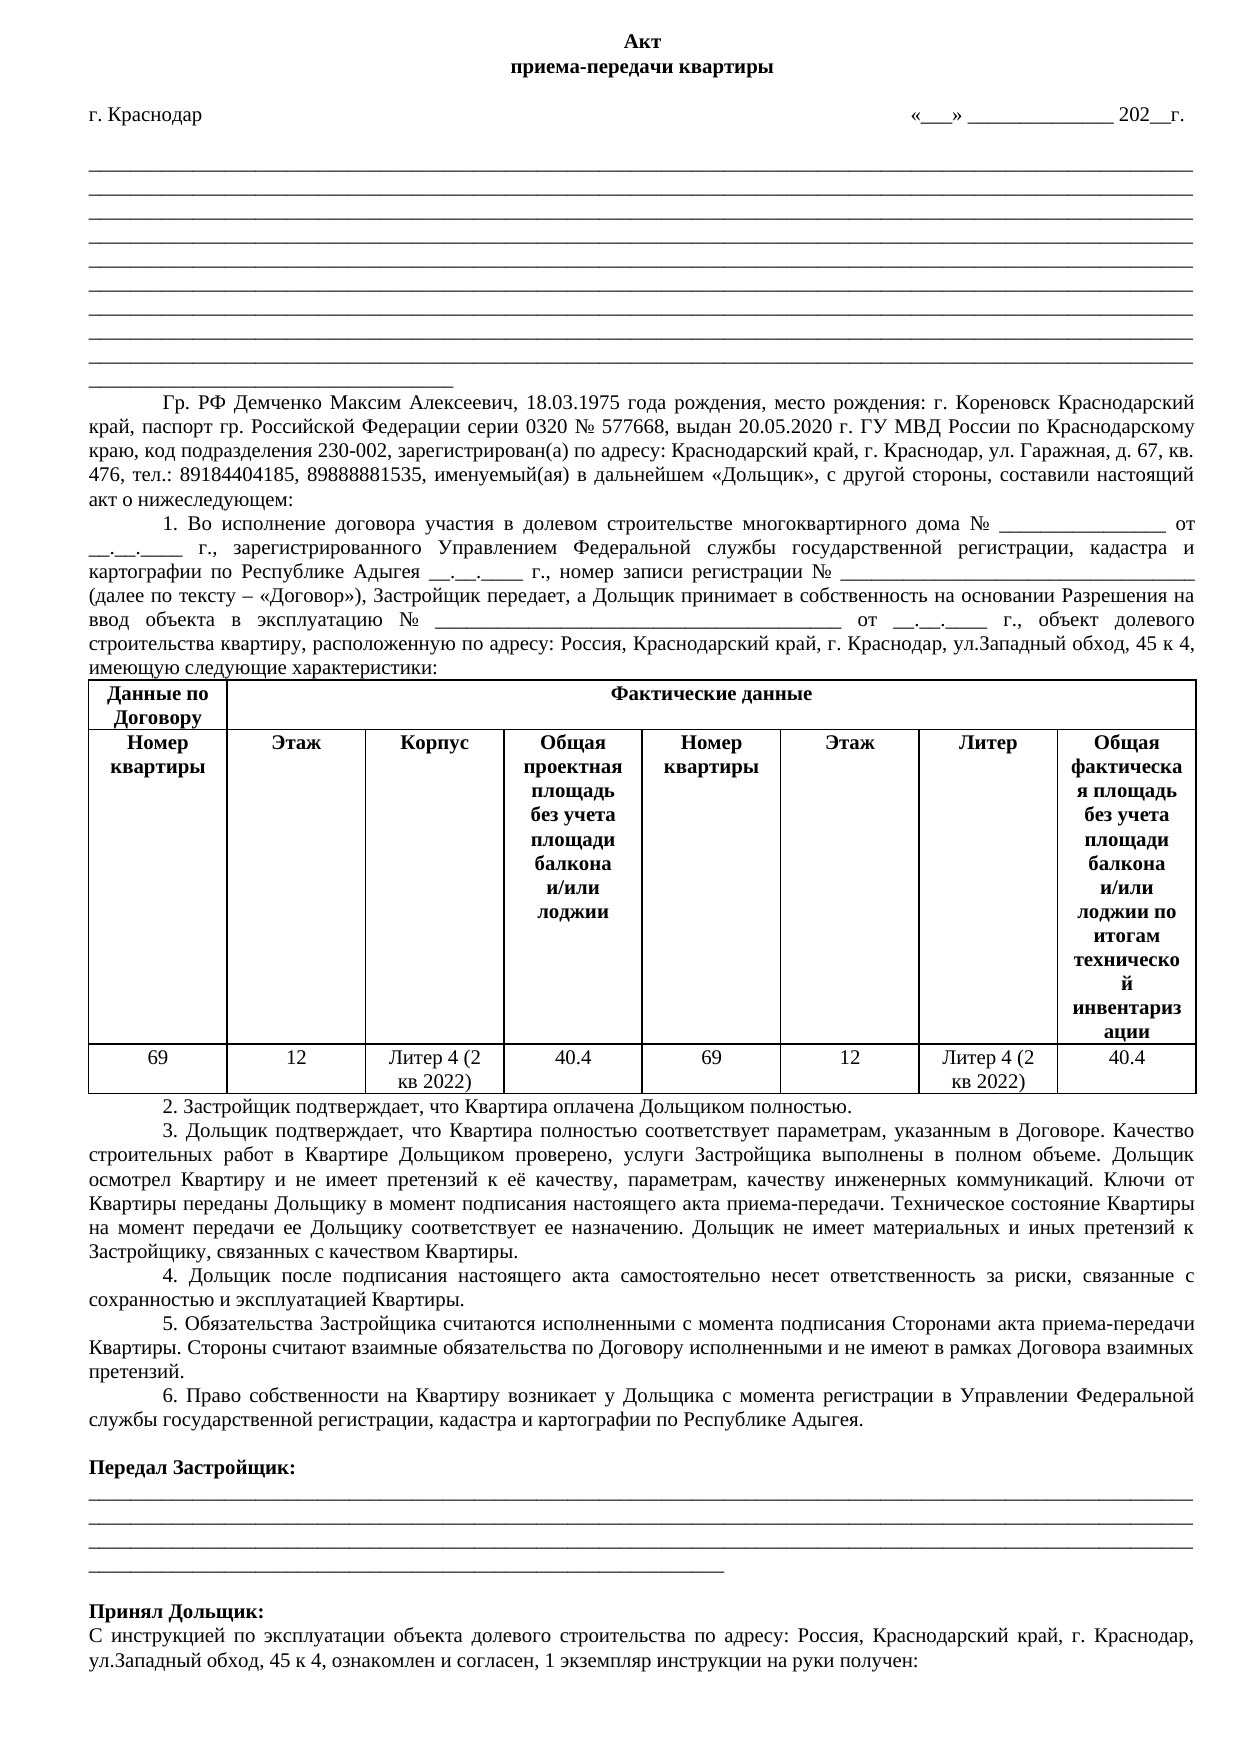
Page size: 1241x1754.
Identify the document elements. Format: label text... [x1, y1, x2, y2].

table_cell 40.4 [505, 1045, 641, 1093]
table_cell Корпус [366, 730, 503, 1043]
table_cell Литер 4 (2 кв 2022) [920, 1045, 1057, 1093]
table_cell 12 [228, 1045, 365, 1093]
table_cell Этаж [781, 730, 918, 1043]
text Принял Дольщик: [88, 1599, 1196, 1623]
text _____________________________________________________________________________________________________________________________________________________________________________________________________________________________________________________________________________________________________________________________________________________________________________________________________________________________________________________________________________________________________________________________________________________________________________________________________________________________________________________________________________________________________________________________________________________________________________________________________________________________________________________________________________________________________________________________________________________________________________________________________________________________ [88, 149, 1196, 390]
table_cell 69 [643, 1045, 780, 1093]
text 4. Дольщик после подписания настоящего акта самостоятельно несет ответственность за риски, связанные с сохранностью и эксплуатацией Квартиры. [88, 1263, 1196, 1311]
text 5. Обязательства Застройщика считаются исполненными с момента подписания Сторонами акта приема-передачи Квартиры. Стороны считают взаимные обязательства по Договору исполненными и не имеют в рамках Договора взаимных претензий. [88, 1311, 1196, 1383]
table_cell Литер [920, 730, 1057, 1043]
table_cell Номер квартиры [643, 730, 780, 1043]
text С инструкцией по эксплуатации объекта долевого строительства по адресу: Россия, Краснодарский край, г. Краснодар, ул.Западный обход, 45 к 4, ознакомлен и согласен, 1 экземпляр инструкции на руки получен: [88, 1623, 1196, 1672]
table_cell 69 [89, 1045, 226, 1093]
table_cell Общая проектная площадь без учета площади балкона и/или лоджии [505, 730, 641, 1043]
table_cell 12 [781, 1045, 918, 1093]
table_cell Номер квартиры [89, 730, 226, 1043]
text г. Краснодар «___» ______________ 202__г. [88, 102, 1196, 126]
text Акт [88, 29, 1196, 53]
text Передал Застройщик: [88, 1455, 1196, 1479]
table_cell Общая фактическая площадь без учета площади балкона и/или лоджии по итогам технической инвентаризации [1058, 730, 1195, 1043]
text 6. Право собственности на Квартиру возникает у Дольщика с момента регистрации в Управлении Федеральной службы государственной регистрации, кадастра и картографии по Республике Адыгея. [88, 1383, 1196, 1431]
text 2. Застройщик подтверждает, что Квартира оплачена Дольщиком полностью. [88, 1094, 1196, 1118]
text приема-передачи квартиры [88, 53, 1196, 78]
text 1. Во исполнение договора участия в долевом строительстве многоквартирного дома № ________________ от __.__.____ г., зарегистрированного Управлением Федеральной службы государственной регистрации, кадастра и картографии по Республике Адыгея __.__.____ г., номер записи регистрации № __________________________________ (далее по тексту – «Договор»), Застройщик передает, а Дольщик принимает в собственность на основании Разрешения на ввод объекта в эксплуатацию № _______________________________________ от __.__.____ г., объект долевого строительства квартиру, расположенную по адресу: Россия, Краснодарский край, г. Краснодар, ул.Западный обход, 45 к 4, имеющую следующие характеристики: [88, 511, 1196, 679]
table_cell Этаж [228, 730, 365, 1043]
table_header Данные по Договору [89, 681, 226, 729]
text Гр. РФ Демченко Максим Алексеевич, 18.03.1975 года рождения, место рождения: г. Кореновск Краснодарский край, паспорт гр. Российской Федерации серии 0320 № 577668, выдан 20.05.2020 г. ГУ МВД России по Краснодарскому краю, код подразделения 230-002, зарегистрирован(а) по адресу: Краснодарский край, г. Краснодар, ул. Гаражная, д. 67, кв. 476, тел.: 89184404185, 89888881535, именуемый(ая) в дальнейшем «Дольщик», с другой стороны, составили настоящий акт о нижеследующем: [88, 390, 1196, 511]
text 3. Дольщик подтверждает, что Квартира полностью соответствует параметрам, указанным в Договоре. Качество строительных работ в Квартире Дольщиком проверено, услуги Застройщика выполнены в полном объеме. Дольщик осмотрел Квартиру и не имеет претензий к её качеству, параметрам, качеству инженерных коммуникаций. Ключи от Квартиры переданы Дольщику в момент подписания настоящего акта приема-передачи. Техническое состояние Квартиры на момент передачи ее Дольщику соответствует ее назначению. Дольщик не имеет материальных и иных претензий к Застройщику, связанных с качеством Квартиры. [88, 1118, 1196, 1263]
table_cell Литер 4 (2 кв 2022) [366, 1045, 503, 1093]
text ___________________________________________________________________________________________________________________________________________________________________________________________________________________________________________________________________________________________________________________________________________________________________________________________ [88, 1479, 1196, 1575]
table_cell 40.4 [1058, 1045, 1195, 1093]
table_header Фактические данные [228, 681, 1195, 729]
